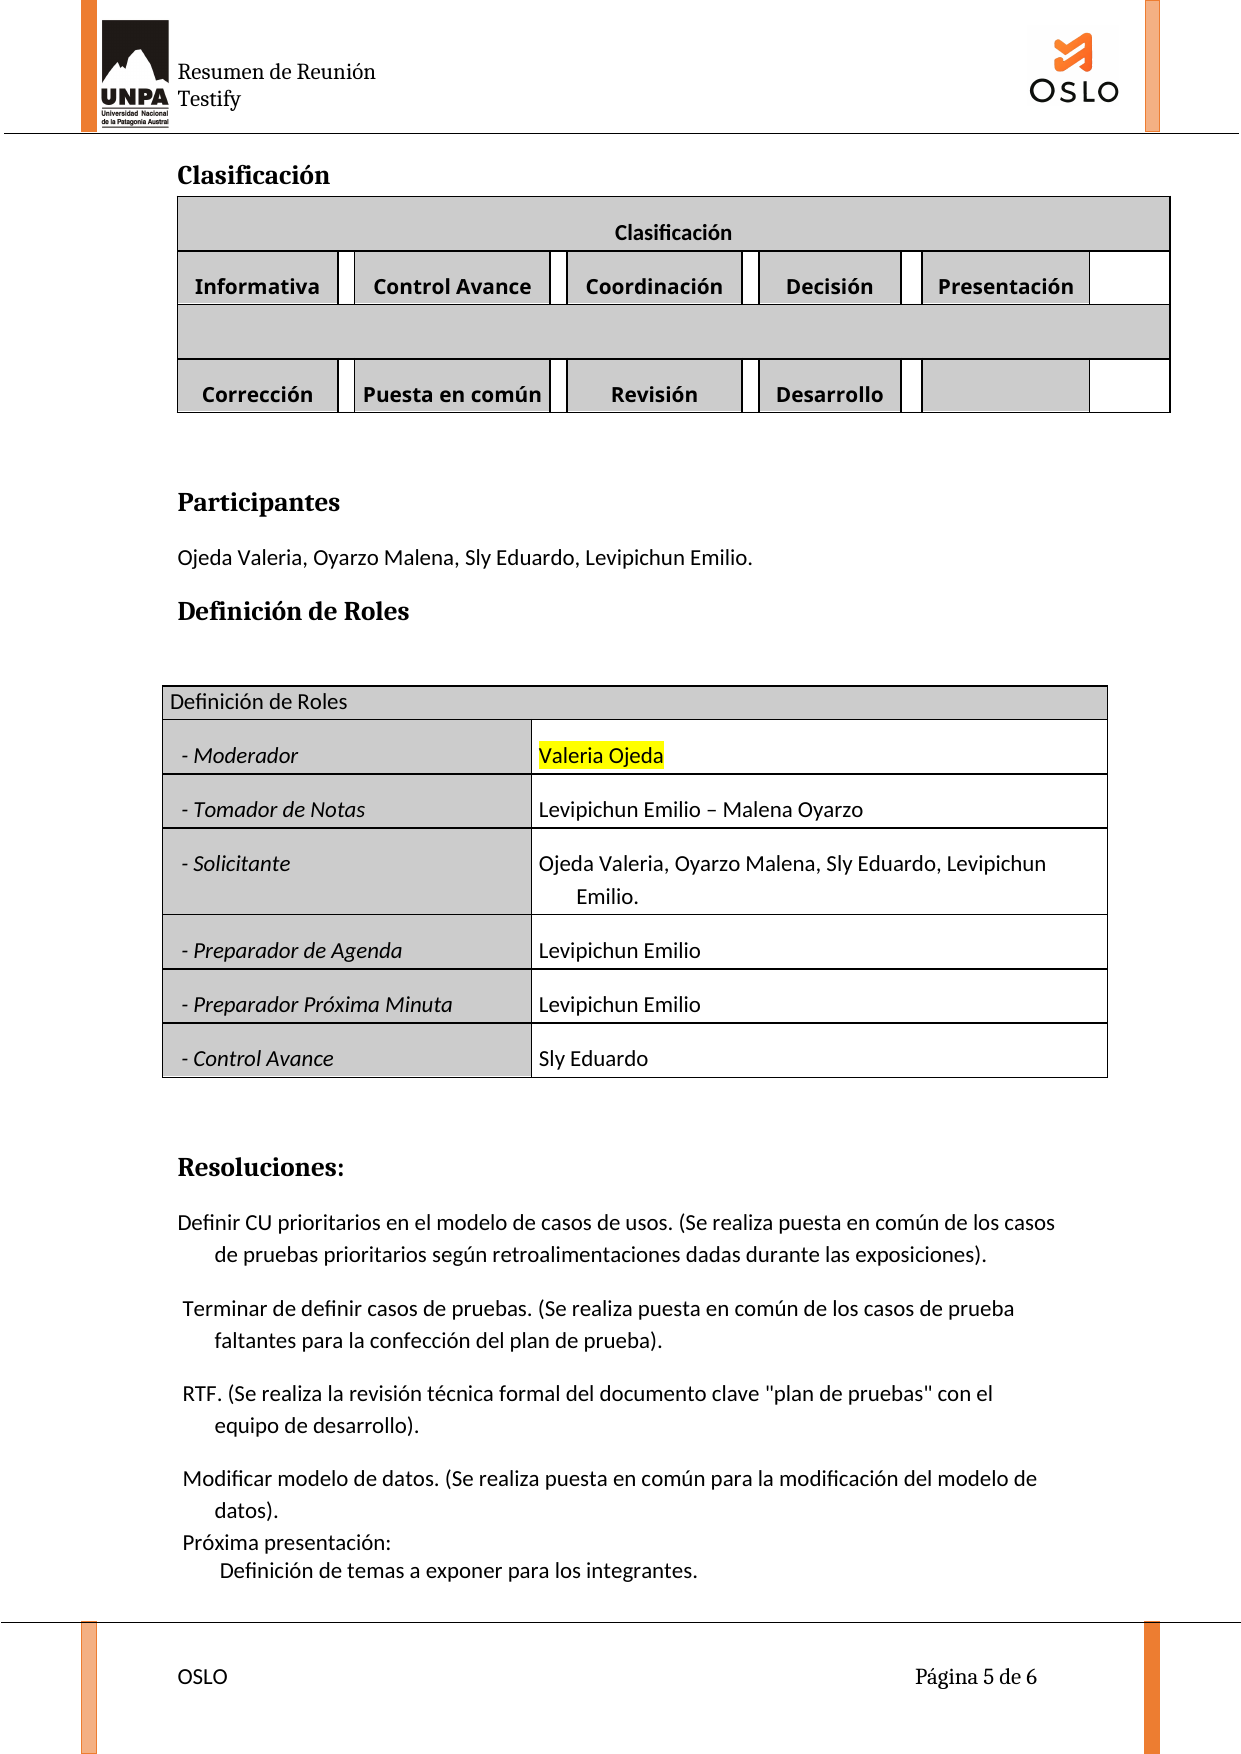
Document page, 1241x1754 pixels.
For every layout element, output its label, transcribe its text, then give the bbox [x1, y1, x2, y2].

table_cell Levipichun Emilio [532, 915, 1107, 968]
table_cell Puesta en común [355, 360, 549, 411]
table_cell - Moderador [163, 720, 531, 773]
table_cell [923, 360, 1089, 411]
table_cell [339, 360, 354, 411]
table_cell Ojeda Valeria, Oyarzo Malena, Sly Eduardo, Levipichun Emilio. [532, 829, 1107, 914]
table_cell Sly Eduardo [532, 1024, 1107, 1076]
table_cell - Control Avance [163, 1024, 531, 1076]
picture [1027, 25, 1119, 106]
text Definición de temas a exponer para los integrantes. [214, 1556, 1063, 1584]
table_cell [551, 252, 566, 303]
picture [100, 18, 170, 129]
table_cell [743, 252, 758, 303]
table_cell Coordinación [568, 252, 741, 303]
table_cell - Preparador Próxima Minuta [163, 970, 531, 1022]
table_cell Decisión [760, 252, 900, 303]
table_cell [743, 360, 758, 411]
text Modificar modelo de datos. (Se realiza puesta en común para la modificación del modelo de datos). [177, 1464, 1063, 1524]
text Definición de Roles [177, 596, 1063, 628]
table_cell Revisión [568, 360, 741, 411]
table_cell - Tomador de Notas [163, 775, 531, 827]
table_cell Desarrollo [760, 360, 900, 411]
table_cell [902, 252, 921, 303]
text Clasificación [177, 160, 1063, 191]
table_cell [551, 360, 566, 411]
table_cell Presentación [923, 252, 1089, 303]
table_header Clasificación [178, 197, 1169, 250]
table_cell Control Avance [355, 252, 549, 303]
table_cell Levipichun Emilio [532, 970, 1107, 1022]
table_cell - Preparador de Agenda [163, 915, 531, 968]
table_cell - Solicitante [163, 829, 531, 914]
text RTF. (Se realiza la revisión técnica formal del documento clave "plan de pruebas" con el equipo de desarrollo). [177, 1379, 1063, 1439]
table_cell Corrección [178, 360, 337, 411]
table_cell [339, 252, 354, 303]
text Participantes [177, 487, 1063, 518]
table_header Definición de Roles [163, 687, 1107, 719]
text Ojeda Valeria, Oyarzo Malena, Sly Eduardo, Levipichun Emilio. [177, 543, 1063, 571]
table_cell [1090, 360, 1169, 411]
table_cell [1090, 252, 1169, 303]
text Resoluciones: [177, 1152, 1063, 1183]
text Terminar de definir casos de pruebas. (Se realiza puesta en común de los casos de prueba faltantes para la confección del plan de prueba). [177, 1294, 1063, 1354]
table_cell Levipichun Emilio – Malena Oyarzo [532, 775, 1107, 827]
text Próxima presentación: [177, 1528, 1063, 1556]
table_cell [178, 305, 1169, 358]
text Definir CU prioritarios en el modelo de casos de usos. (Se realiza puesta en común de los casos de pruebas prioritarios según retroalimentaciones dadas durante las exposiciones). [177, 1208, 1063, 1269]
table_cell Valeria Ojeda [532, 720, 1107, 773]
table_cell Informativa [178, 252, 337, 303]
table_cell [902, 360, 921, 411]
